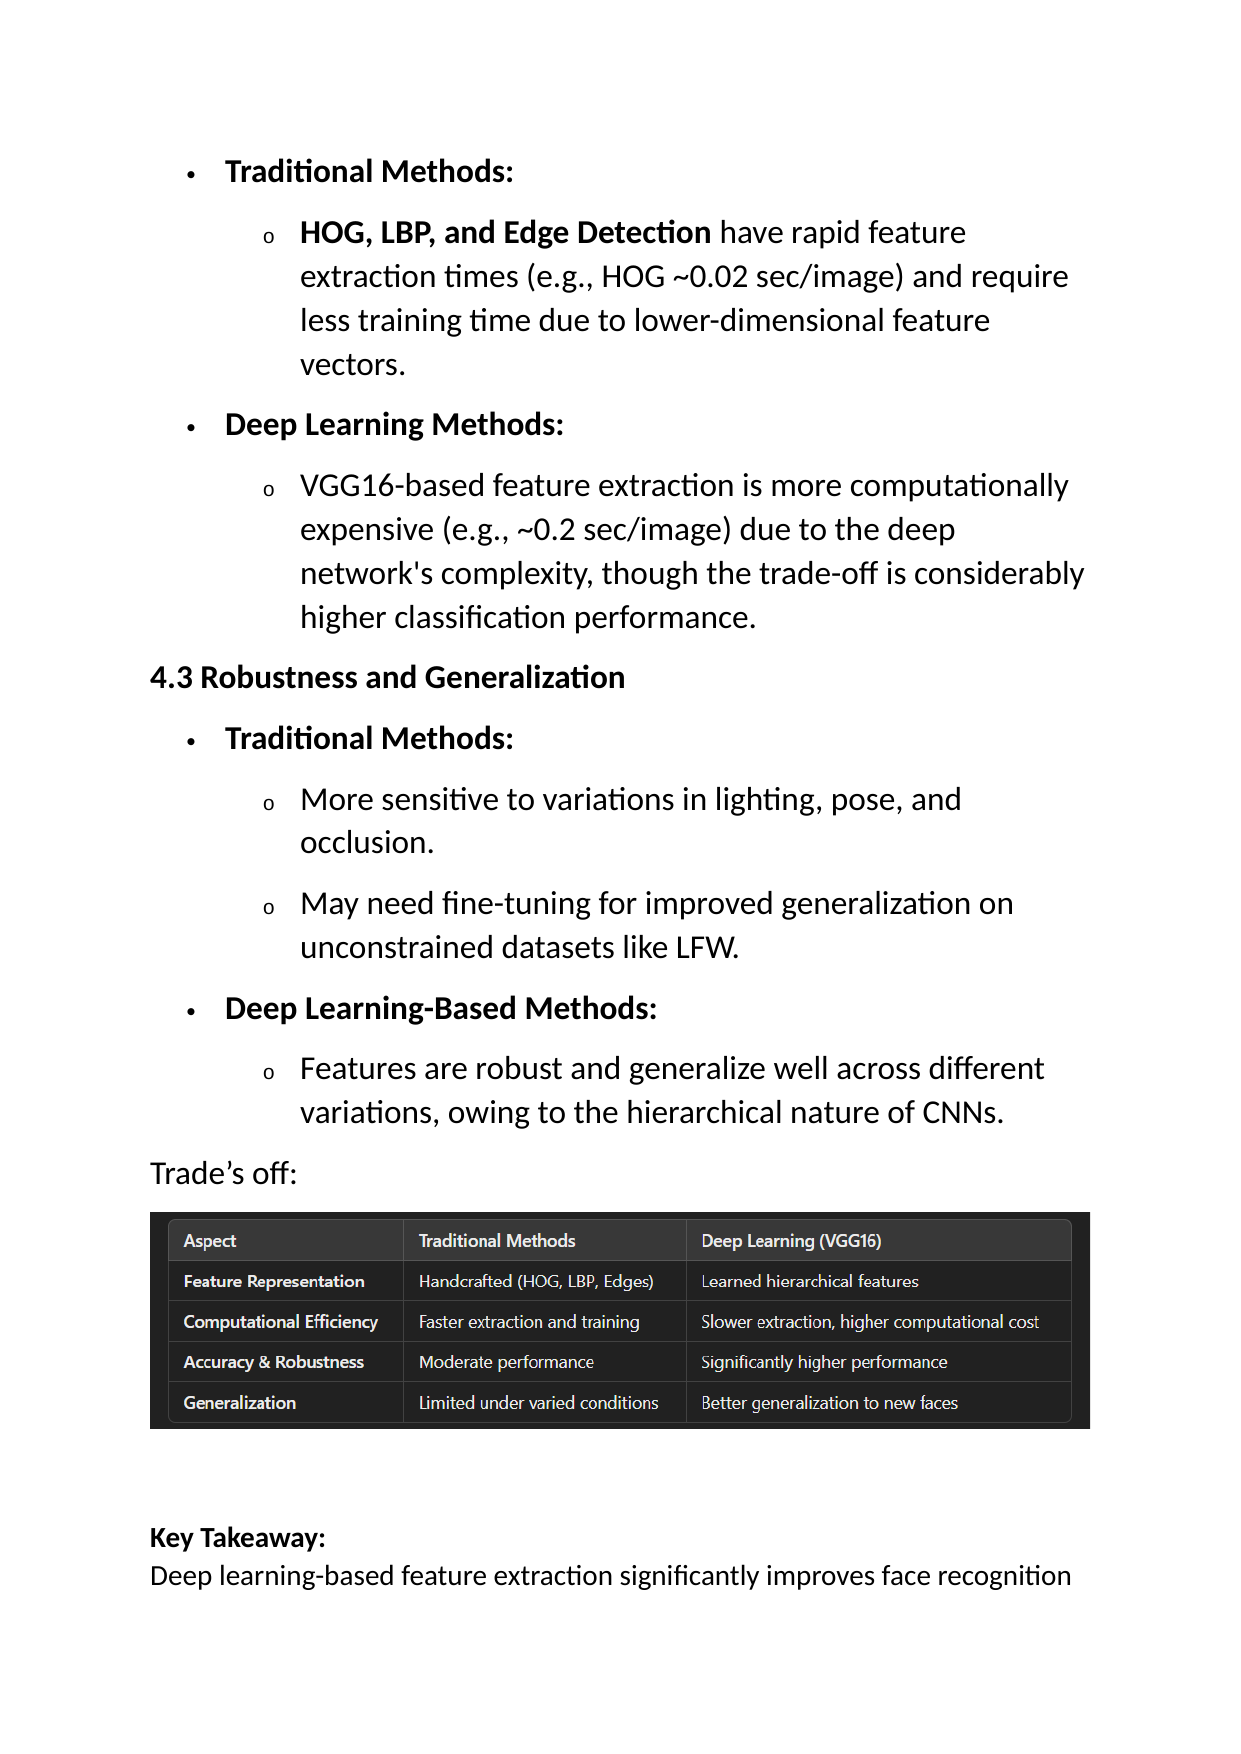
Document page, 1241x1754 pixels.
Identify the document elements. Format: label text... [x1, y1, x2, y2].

list Traditional Methods: [187, 717, 1090, 758]
list HOG, LBP, and Edge Detection have rapid feature extraction times (e.g., HOG ~0.02 sec/image) and require less training time due to lower-dimensional feature vectors. [262, 211, 1090, 383]
picture [150, 1212, 1091, 1429]
list Traditional Methods: [187, 150, 1090, 191]
list VGG16-based feature extraction is more computationally expensive (e.g., ~0.2 sec/image) due to the deep network's complexity, though the trade-off is considerably higher classification performance. [262, 464, 1090, 636]
list Deep Learning Methods: [187, 403, 1090, 444]
text Trade’s off: [150, 1152, 1090, 1193]
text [150, 1519, 1090, 1593]
list More sensitive to variations in lighting, pose, and occlusion. [262, 777, 1090, 862]
text 4.3 Robustness and Generalization [150, 656, 1090, 697]
list May need fine-tuning for improved generalization on unconstrained datasets like LFW. [262, 882, 1090, 967]
list Deep Learning-Based Methods: [187, 987, 1090, 1027]
list Features are robust and generalize well across different variations, owing to the hierarchical nature of CNNs. [262, 1047, 1090, 1132]
